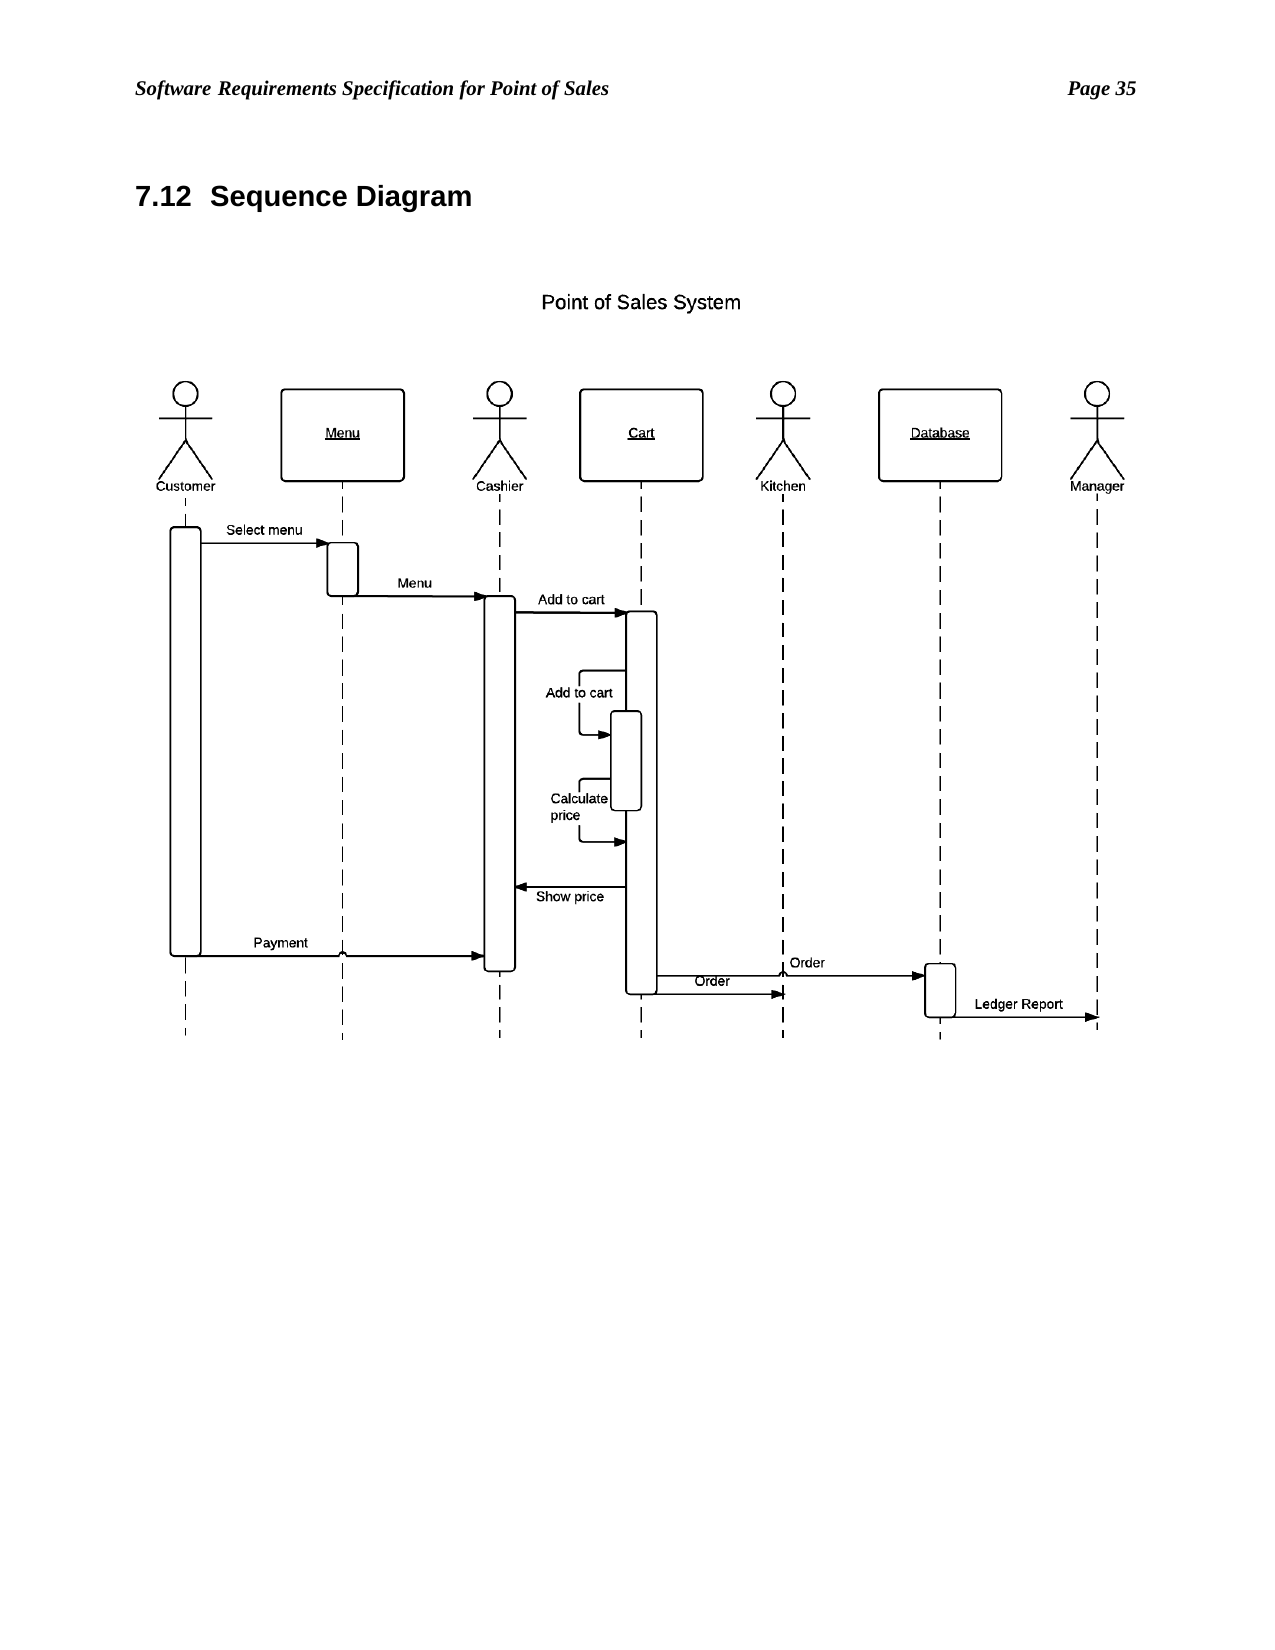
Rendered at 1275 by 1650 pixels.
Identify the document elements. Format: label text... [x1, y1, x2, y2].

subtitle Sequence Diagram [135, 179, 1140, 213]
picture [120, 274, 1162, 1043]
